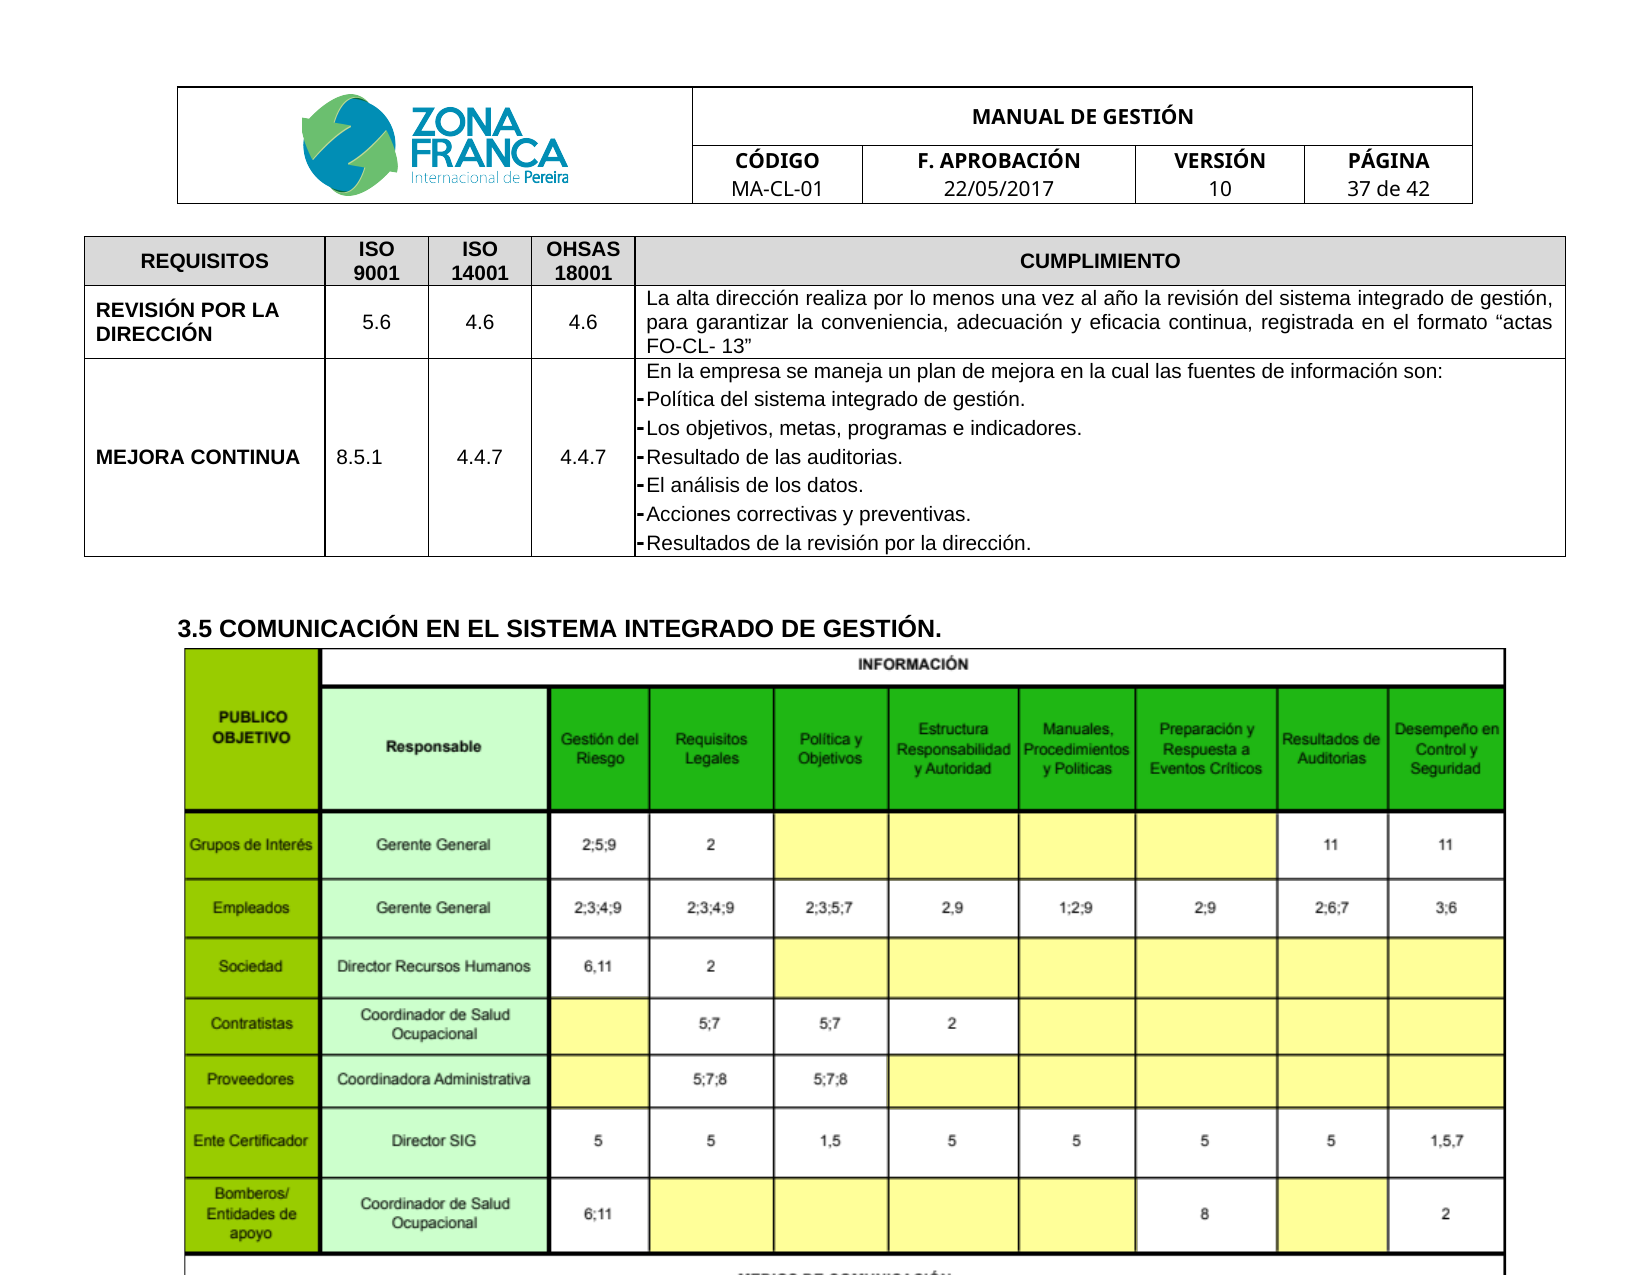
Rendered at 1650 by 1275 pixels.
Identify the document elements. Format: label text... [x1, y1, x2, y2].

table_cell 5.6 [326, 286, 428, 358]
table_cell 4.6 [429, 286, 531, 358]
table_cell REVISIÓN POR LA DIRECCIÓN [85, 286, 324, 358]
table_cell La alta dirección realiza por lo menos una vez al año la revisión del sistema integrado de gestión, para garantizar la conveniencia, adecuación y eficacia continua, registrada en el formato “actas FO-CL- 13” [636, 286, 1565, 358]
table_header REQUISITOS [85, 237, 324, 285]
table_header CUMPLIMIENTO [636, 237, 1565, 285]
table_header ISO 14001 [429, 237, 531, 285]
table_cell 4.4.7 [532, 359, 634, 556]
table_cell 8.5.1 [326, 359, 428, 556]
picture [302, 94, 569, 196]
table_header ISO 9001 [326, 237, 428, 285]
table_cell 4.4.7 [429, 359, 531, 556]
table_cell En la empresa se maneja un plan de mejora en la cual las fuentes de información son: Política del sistema integrado de gestión. Los objetivos, metas, programas e indicadores. Resultado de las auditorias. El análisis de los datos. Acciones correctivas y preventivas. Resultados de la revisión por la dirección. [636, 359, 1565, 556]
picture [550, 149, 556, 156]
picture [467, 149, 473, 156]
picture [438, 143, 446, 151]
table_cell 4.6 [532, 286, 634, 358]
table_header OHSAS 18001 [532, 237, 634, 285]
text 3.5 COMUNICACIÓN EN EL SISTEMA INTEGRADO DE GESTIÓN. [177, 614, 1473, 643]
table_cell MEJORA CONTINUA [85, 359, 324, 556]
